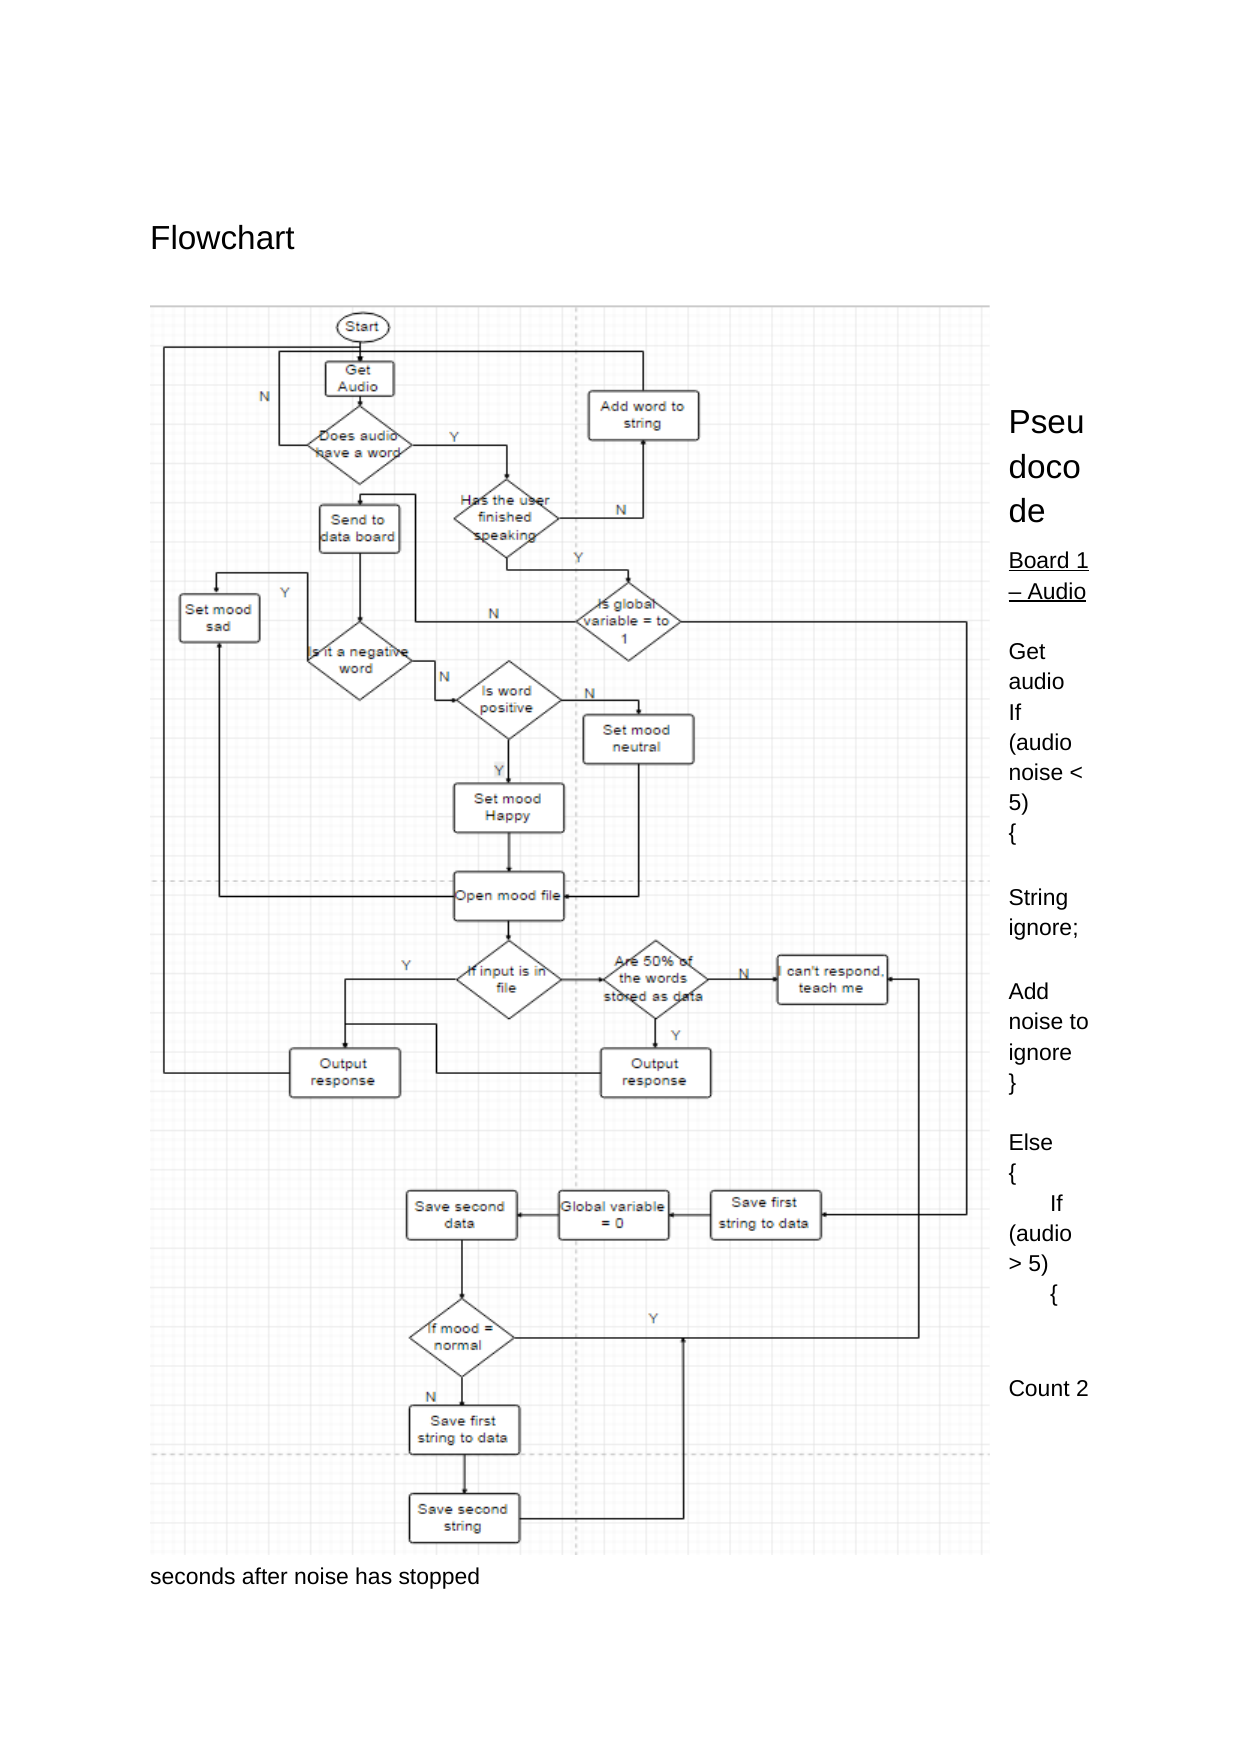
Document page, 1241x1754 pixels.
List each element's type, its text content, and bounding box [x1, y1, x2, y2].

subtitle Pseudocode [990, 402, 1090, 529]
text String ignore; [990, 849, 1090, 940]
text { [990, 1159, 1090, 1186]
text { [990, 819, 1090, 846]
text If (audio > 5) [990, 1189, 1090, 1276]
subtitle Flowchart [150, 218, 1090, 256]
text } [990, 1069, 1090, 1095]
text If (audio noise < 5) [990, 698, 1090, 816]
text Get audio [990, 638, 1090, 695]
text Count 2 seconds after noise has stopped [150, 1310, 1090, 1589]
text Board 1 – Audio [990, 547, 1090, 604]
text { [990, 1280, 1090, 1307]
picture [150, 305, 990, 1555]
text Else [990, 1129, 1090, 1156]
text Add noise to ignore [990, 944, 1090, 1065]
